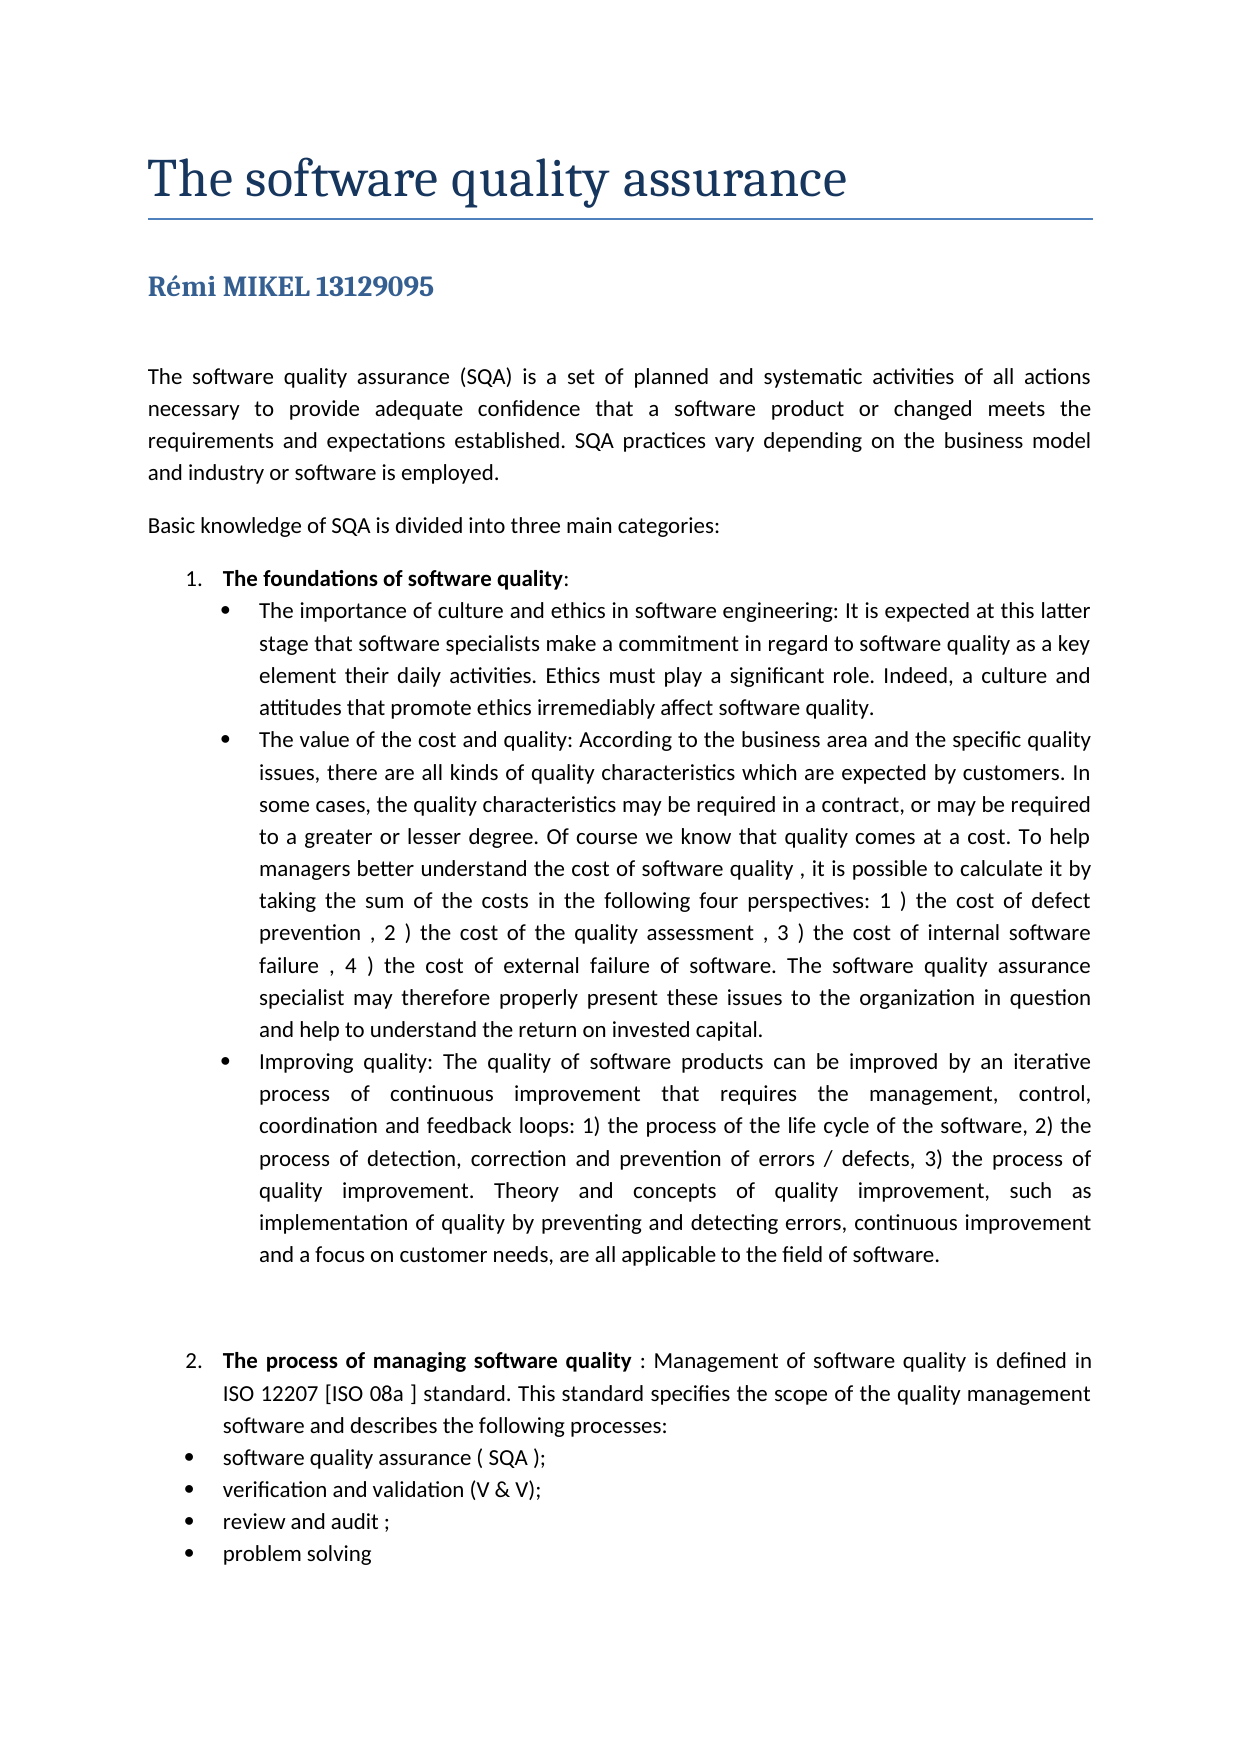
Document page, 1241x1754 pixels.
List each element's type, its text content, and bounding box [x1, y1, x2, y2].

list The value of the cost and quality: According to the business area and the specific quality issues, there are all kinds of quality characteristics which are expected by customers. In some cases, the quality characteristics may be required in a contract, or may be required to a greater or lesser degree. Of course we know that quality comes at a cost. To help managers better understand the cost of software quality , it is possible to calculate it by taking the sum of the costs in the following four perspectives: 1 ) the cost of defect prevention , 2 ) the cost of the quality assessment , 3 ) the cost of internal software failure , 4 ) the cost of external failure of software. The software quality assurance specialist may therefore properly present these issues to the organization in question and help to understand the return on invested capital. [221, 725, 1093, 1043]
list The importance of culture and ethics in software engineering: It is expected at this latter stage that software specialists make a commitment in regard to software quality as a key element their daily activities. Ethics must play a significant role. Indeed, a culture and attitudes that promote ethics irremediably affect software quality. [221, 597, 1093, 721]
list The process of managing software quality : Management of software quality is defined in ISO 12207 [ISO 08a ] standard. This standard specifies the scope of the quality management software and describes the following processes: [185, 1346, 1093, 1439]
list The foundations of software quality: [185, 564, 1093, 592]
title The software quality assurance [148, 148, 1093, 218]
list review and audit ; [185, 1507, 1093, 1535]
list problem solving [185, 1539, 1093, 1568]
text Basic knowledge of SQA is divided into three main categories: [148, 511, 1093, 539]
list Improving quality: The quality of software products can be improved by an iterative process of continuous improvement that requires the management, control, coordination and feedback loops: 1) the process of the life cycle of the software, 2) the process of detection, correction and prevention of errors / defects, 3) the process of quality improvement. Theory and concepts of quality improvement, such as implementation of quality by preventing and detecting errors, continuous improvement and a focus on customer needs, are all applicable to the field of software. [221, 1047, 1093, 1268]
list verification and validation (V & V); [185, 1475, 1093, 1503]
subtitle Rémi MIKEL 13129095 [148, 270, 1093, 304]
text The software quality assurance (SQA) is a set of planned and systematic activities of all actions necessary to provide adequate confidence that a software product or changed meets the requirements and expectations established. SQA practices vary depending on the business model and industry or software is employed. [148, 362, 1093, 486]
list software quality assurance ( SQA ); [185, 1443, 1093, 1471]
